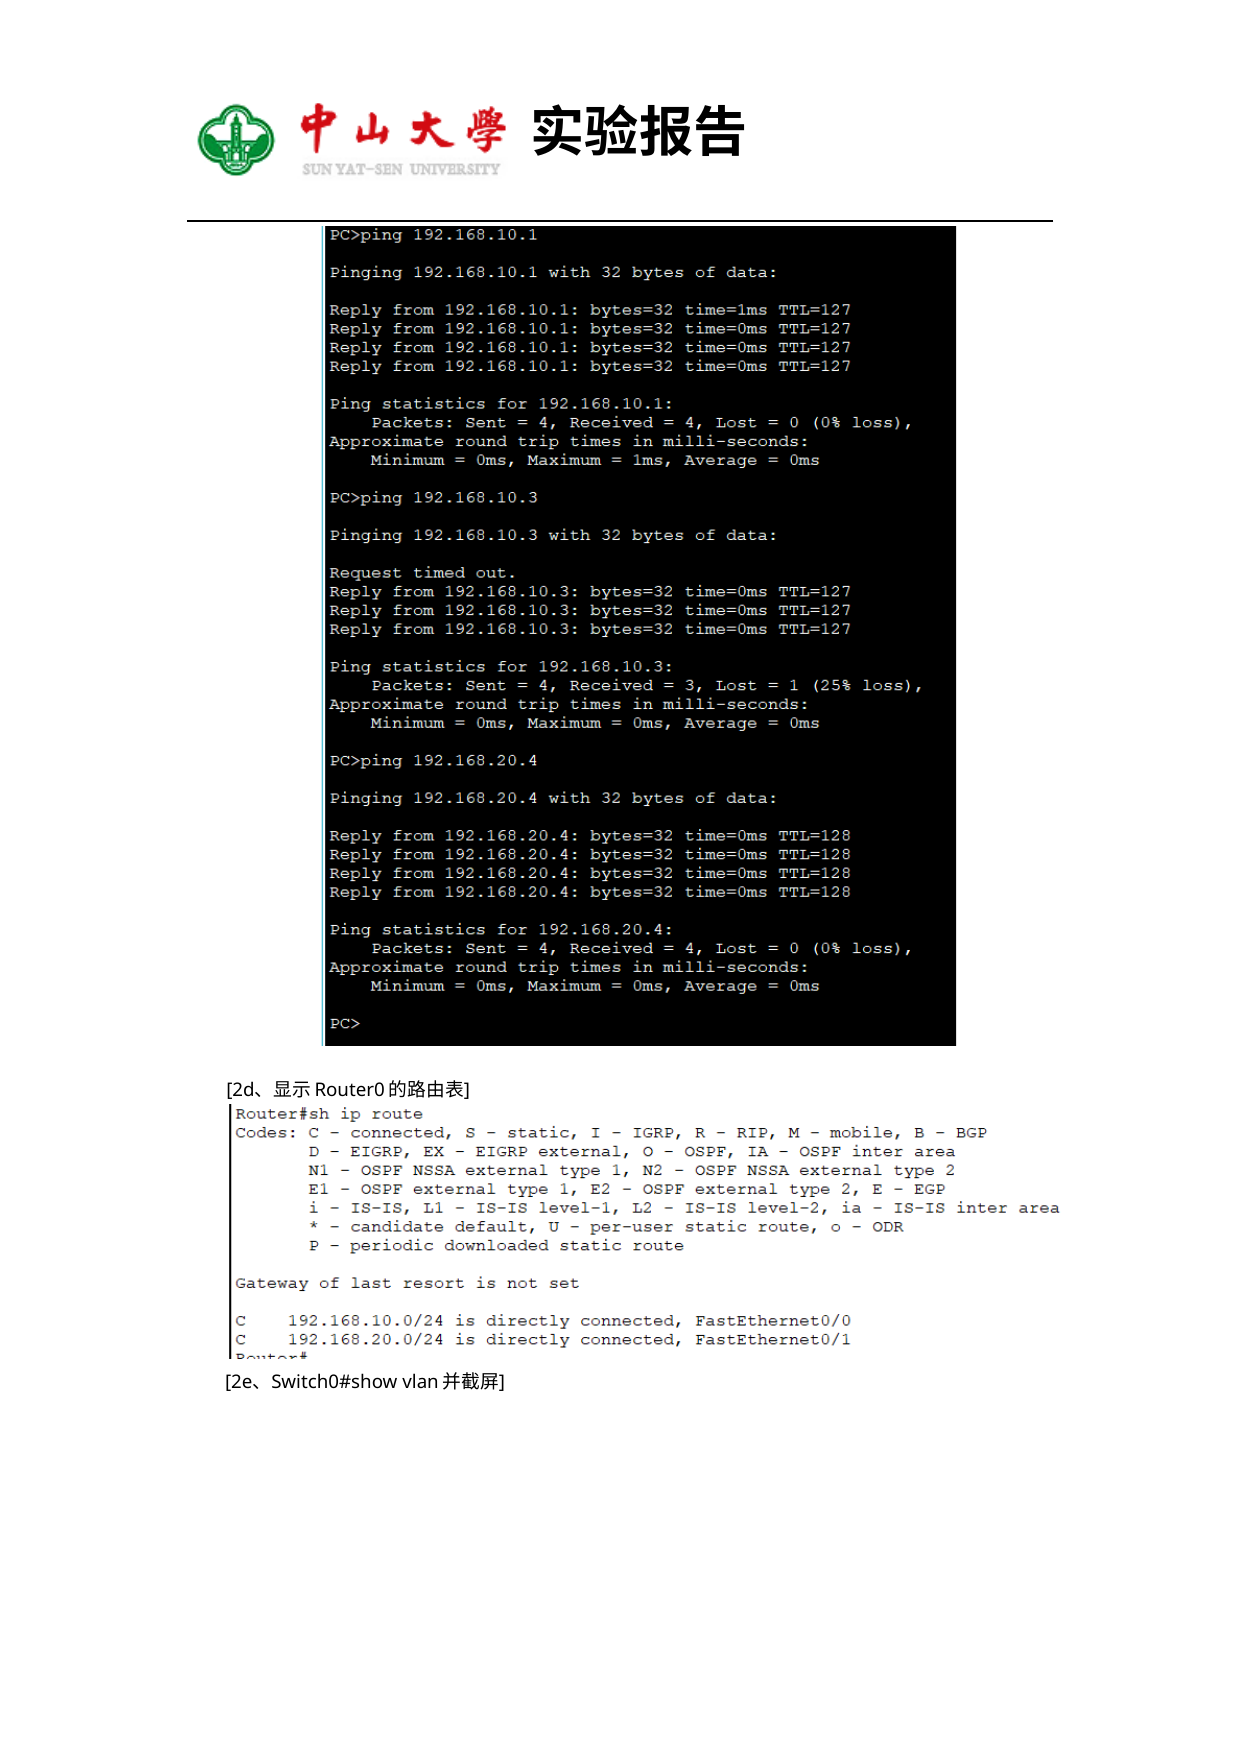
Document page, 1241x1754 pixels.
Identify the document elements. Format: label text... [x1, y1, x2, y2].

picture [226, 1104, 1078, 1359]
picture [187, 98, 508, 182]
picture [321, 226, 957, 1046]
text [2d、显示Router0的路由表] [226, 1072, 1053, 1104]
text [2e、Switch0#show vlan并截屏] [225, 1364, 1053, 1397]
